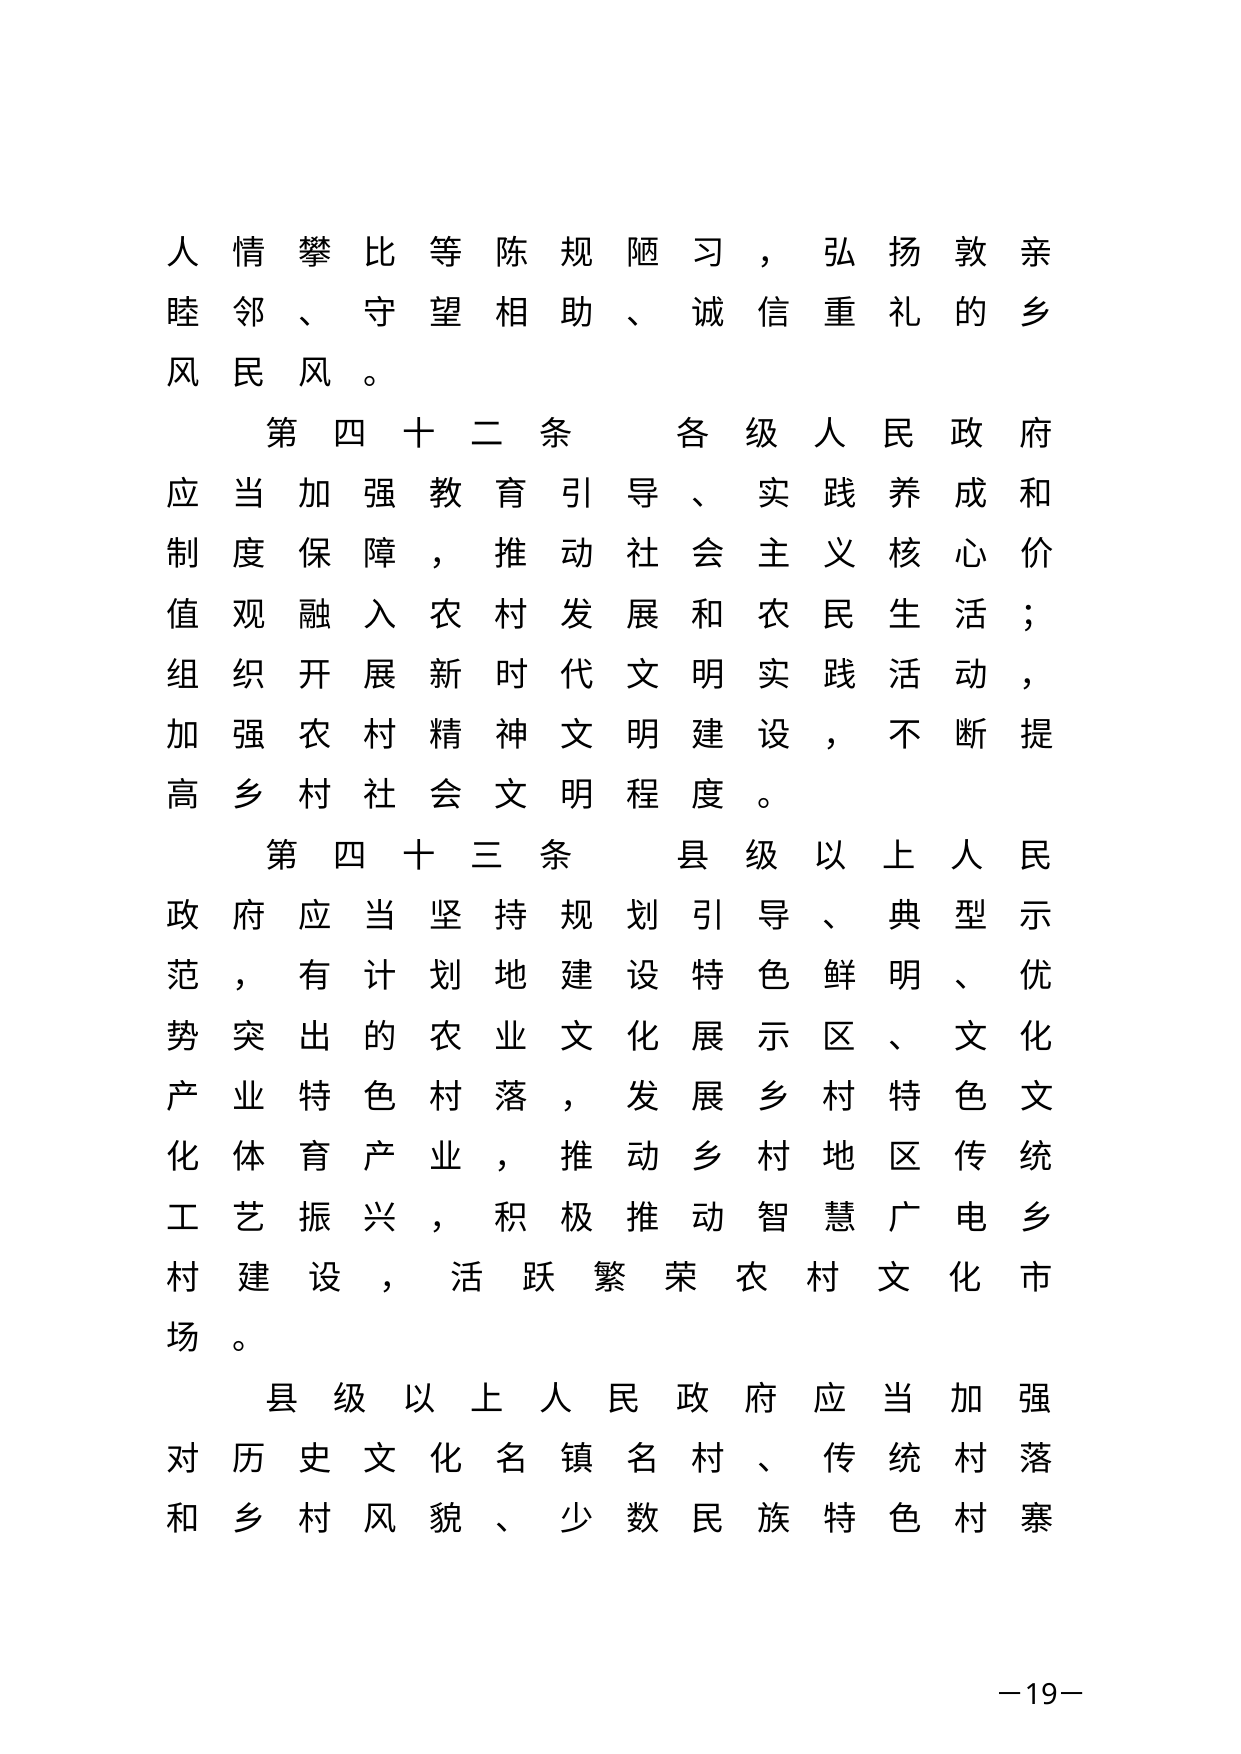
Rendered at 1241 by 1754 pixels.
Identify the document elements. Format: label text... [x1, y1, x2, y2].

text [167, 219, 1085, 400]
text 第四十三条 县级以上人民政府应当坚持规划引导、典型示范，有计划地建设特色鲜明、优势突出的农业文化展示区、文化产业特色村落，发展乡村特色文化体育产业，推动乡村地区传统工艺振兴，积极推动智慧广电乡村建设，活跃繁荣农村文化市场。 [167, 822, 1085, 1365]
text 第四十二条 各级人民政府应当加强教育引导、实践养成和制度保障，推动社会主义核心价值观融入农村发展和农民生活；组织开展新时代文明实践活动，加强农村精神文明建设，不断提高乡村社会文明程度。 [167, 400, 1085, 822]
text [167, 1365, 1085, 1546]
